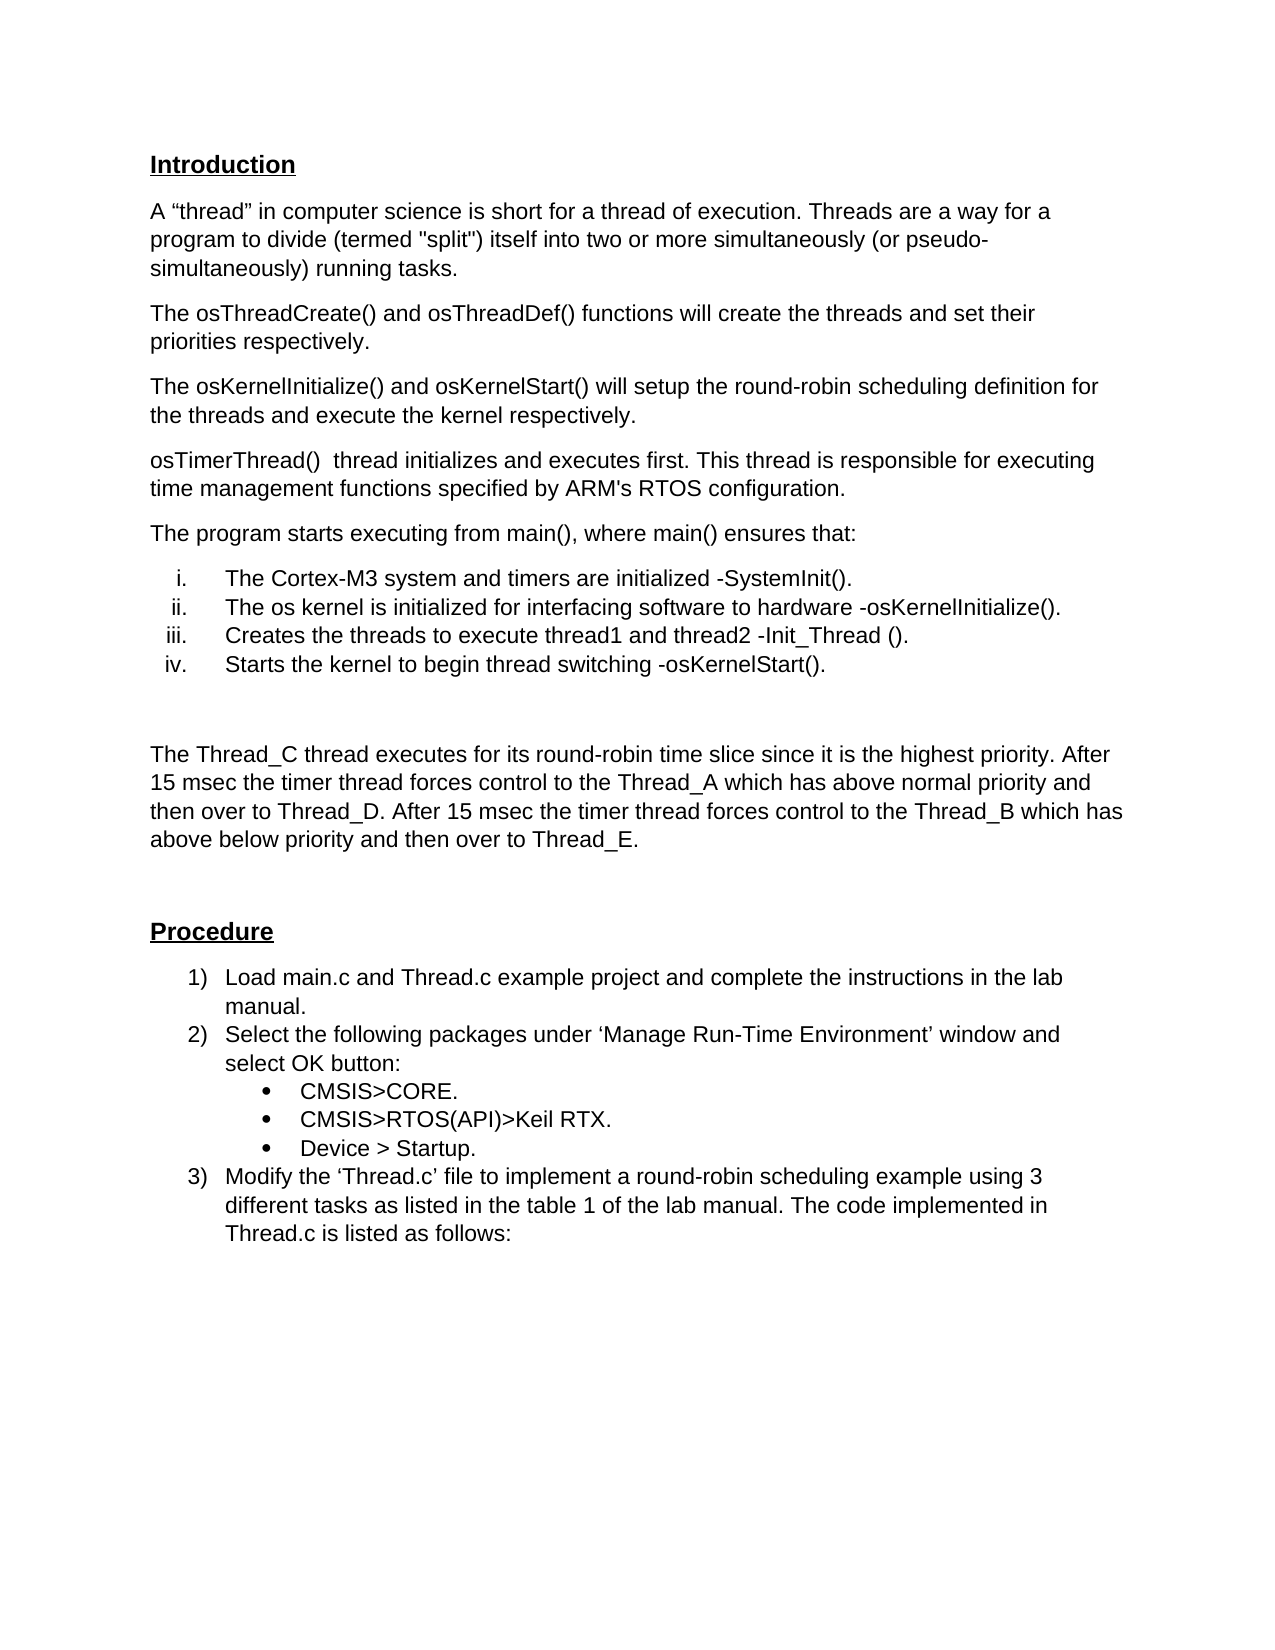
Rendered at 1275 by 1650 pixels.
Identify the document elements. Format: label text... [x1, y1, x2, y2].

text The program starts executing from main(), where main() ensures that: [150, 520, 1125, 547]
list CMSIS>CORE. [262, 1078, 1125, 1104]
list The Cortex-M3 system and timers are initialized -SystemInit(). [187, 565, 1125, 592]
list Modify the ‘Thread.c’ file to implement a round-robin scheduling example using 3 different tasks as listed in the table 1 of the lab manual. The code implemented in Thread.c is listed as follows: [187, 1163, 1125, 1246]
text Procedure [150, 916, 1125, 945]
list Device > Startup. [262, 1135, 1125, 1161]
text osTimerThread() thread initializes and executes first. This thread is responsible for executing time management functions specified by ARM's RTOS configuration. [150, 447, 1125, 502]
list Starts the kernel to begin thread switching -osKernelStart(). [187, 651, 1125, 677]
text The Thread_C thread executes for its round-robin time slice since it is the highest priority. After 15 msec the timer thread forces control to the Thread_A which has above normal priority and then over to Thread_D. After 15 msec the timer thread forces control to the Thread_B which has above below priority and then over to Thread_E. [150, 741, 1125, 853]
list CMSIS>RTOS(API)>Keil RTX. [262, 1106, 1125, 1133]
list Creates the threads to execute thread1 and thread2 -Init_Thread (). [187, 622, 1125, 649]
list Select the following packages under ‘Manage Run-Time Environment’ window and select OK button: [187, 1021, 1125, 1076]
text Introduction [150, 150, 1125, 179]
text The osThreadCreate() and osThreadDef() functions will create the threads and set their priorities respectively. [150, 300, 1125, 354]
list Load main.c and Thread.c example project and complete the instructions in the lab manual. [187, 964, 1125, 1019]
text The osKernelInitialize() and osKernelStart() will setup the round-robin scheduling definition for the threads and execute the kernel respectively. [150, 373, 1125, 428]
text A “thread” in computer science is short for a thread of execution. Threads are a way for a program to divide (termed "split") itself into two or more simultaneously (or pseudo-simultaneously) running tasks. [150, 198, 1125, 281]
list The os kernel is initialized for interfacing software to hardware -osKernelInitialize(). [187, 594, 1125, 620]
